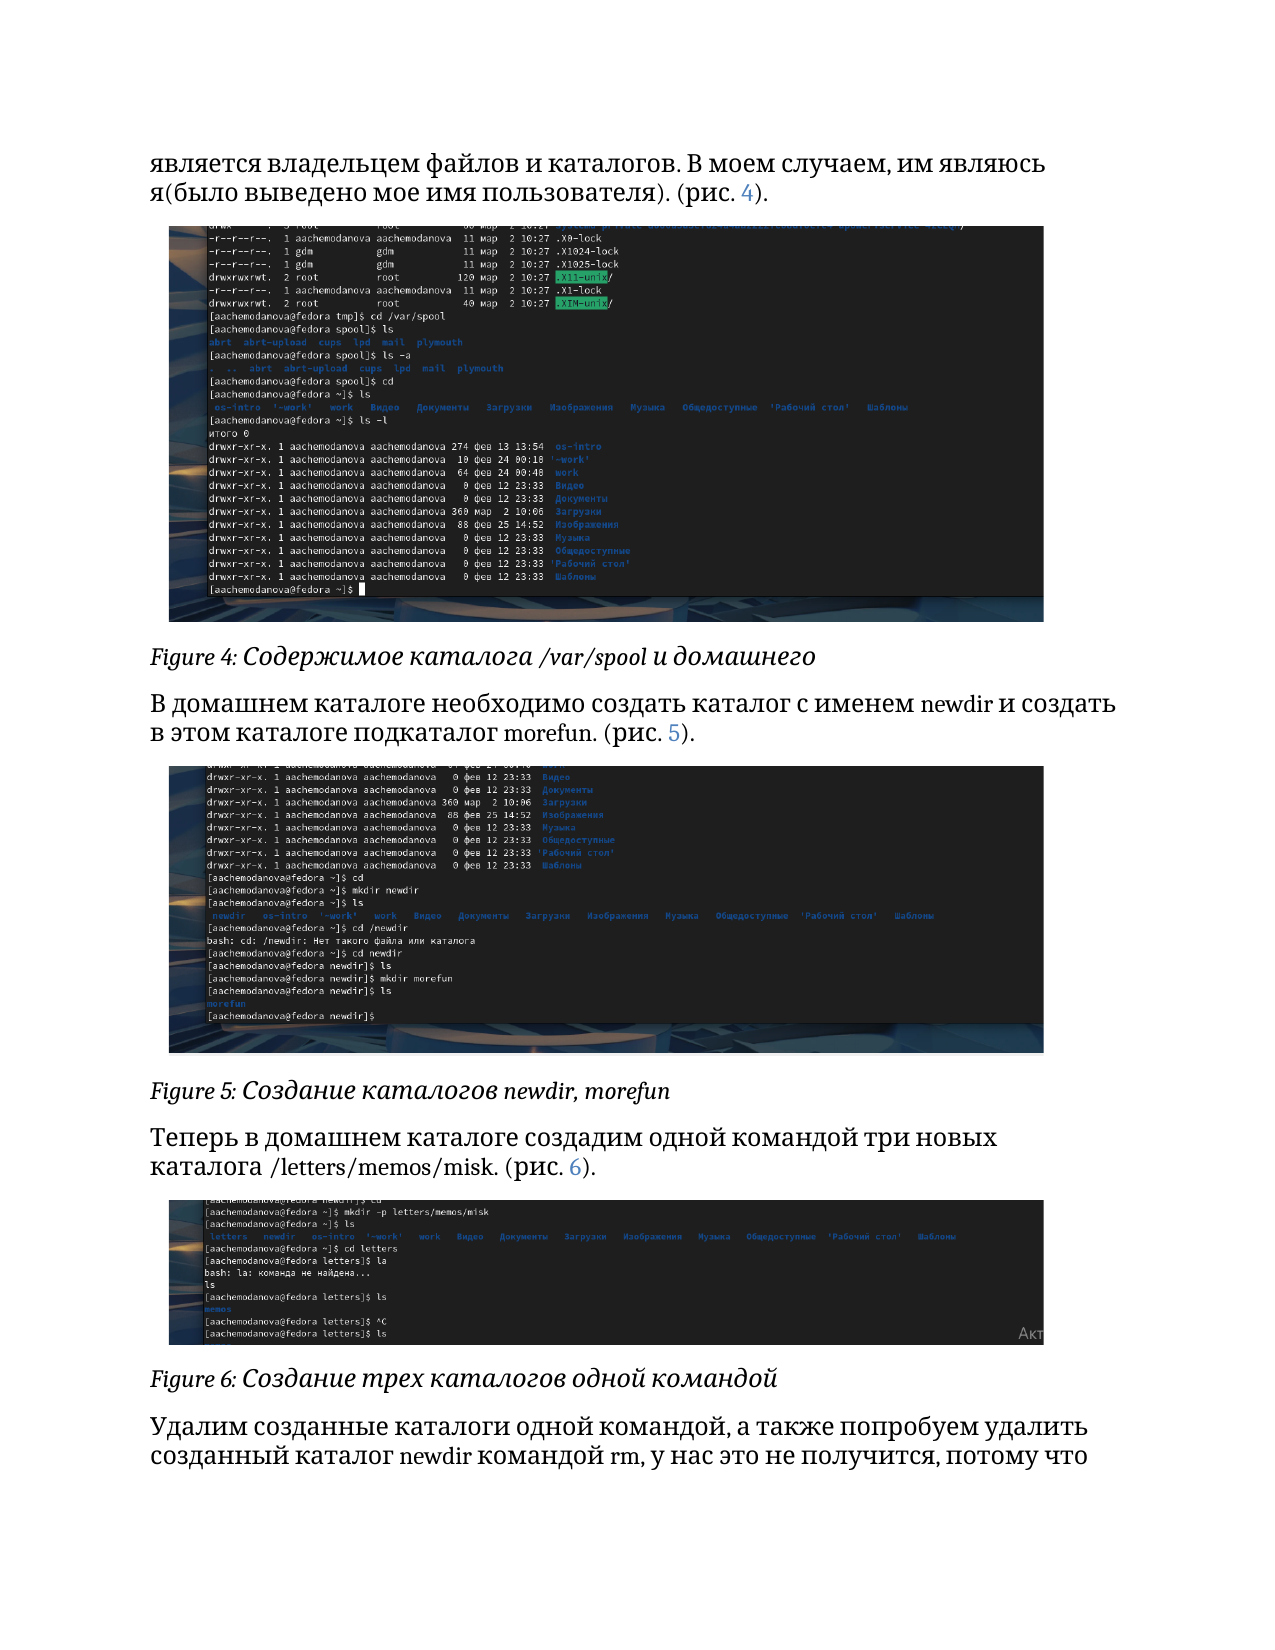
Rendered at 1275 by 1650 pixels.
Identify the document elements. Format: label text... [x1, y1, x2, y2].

text Figure 4: Содержимое каталога /var/spool и домашнего [150, 642, 1125, 671]
picture [168, 766, 1044, 1056]
text Figure 6: Создание трех каталогов одной командой [150, 1365, 1125, 1394]
picture [168, 226, 1044, 622]
text Теперь в домашнем каталоге создадим одной командой три новых каталога /letters/memos/misk. (рис. 6). [150, 1124, 1125, 1182]
text Figure 5: Создание каталогов newdir, morefun [150, 1077, 1125, 1106]
text В домашнем каталоге необходимо создать каталог с именем newdir и создать в этом каталоге подкаталог morefun. (рис. 5). [150, 690, 1125, 747]
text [150, 150, 1125, 207]
picture [168, 1200, 1044, 1345]
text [150, 1413, 1125, 1470]
